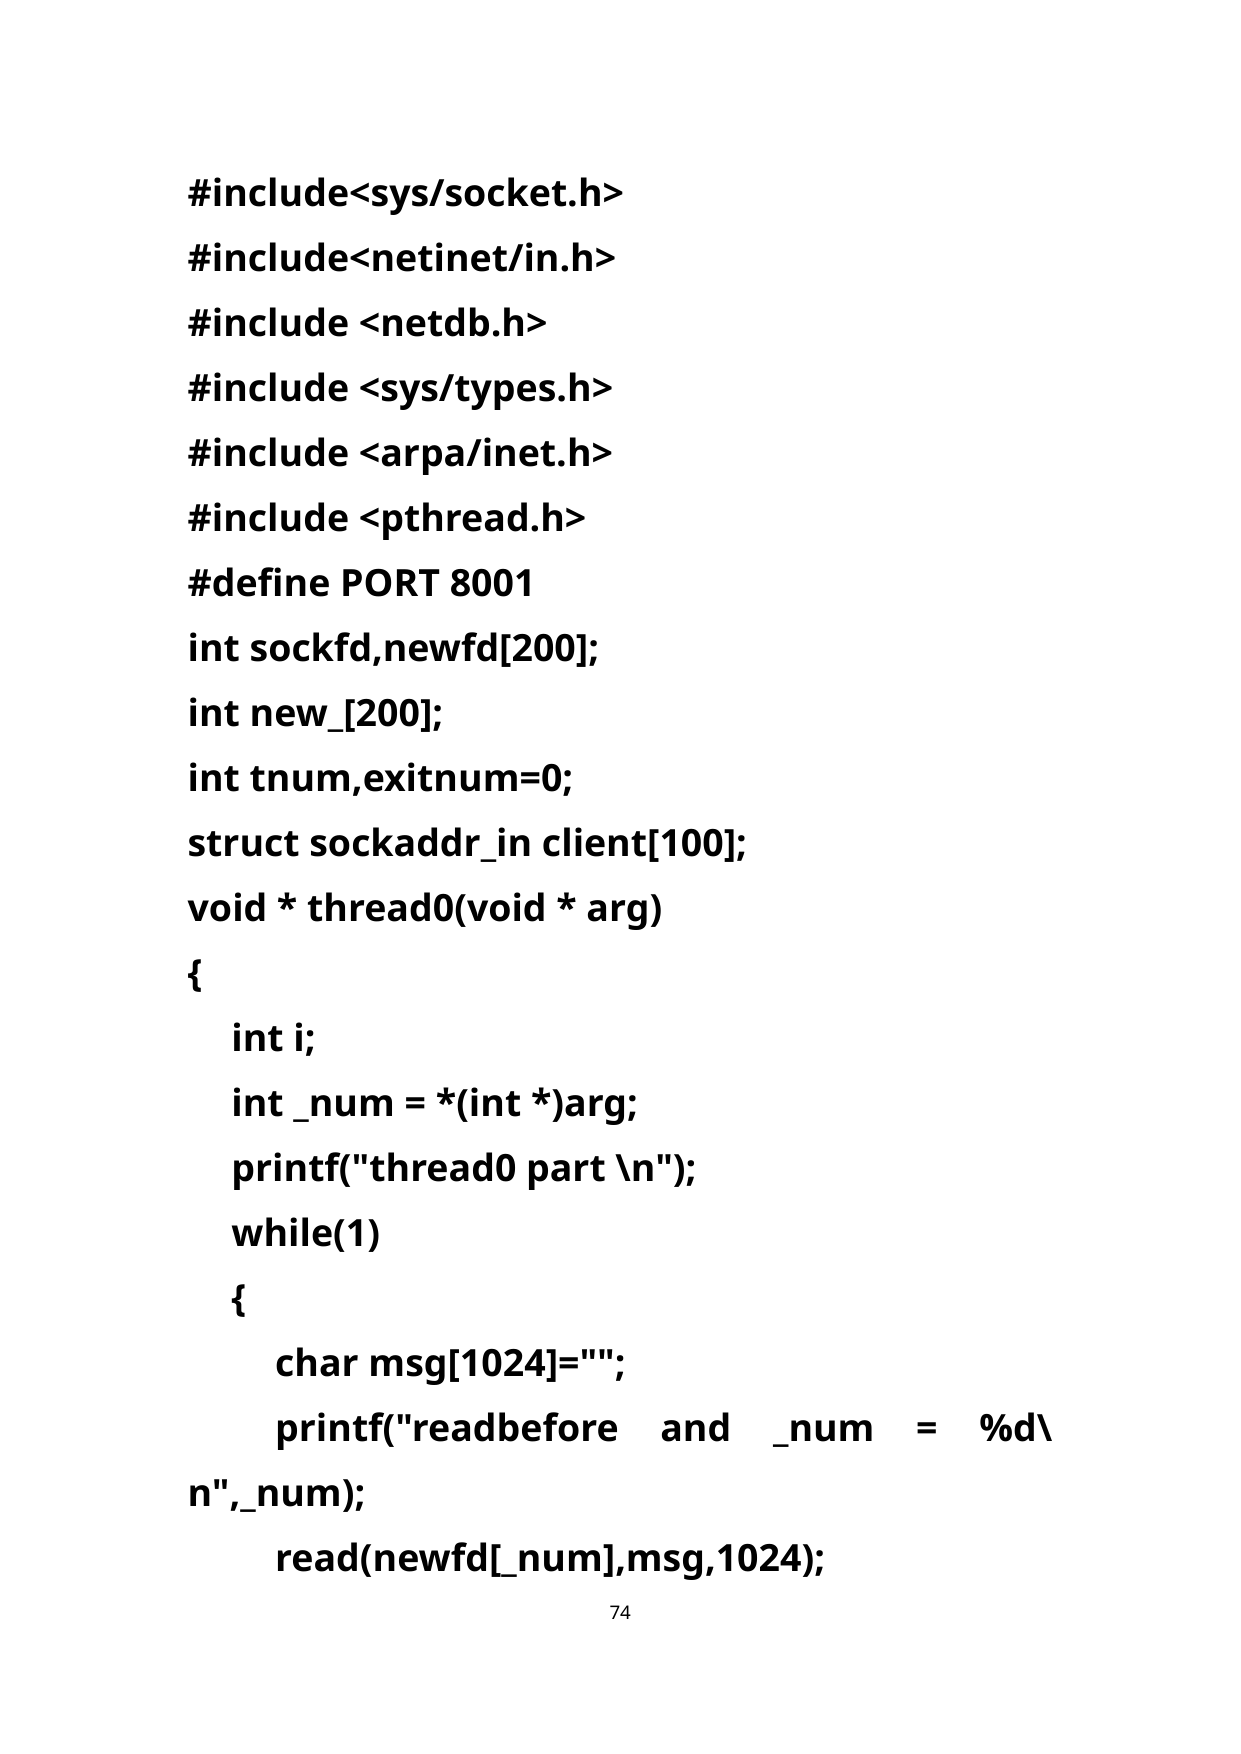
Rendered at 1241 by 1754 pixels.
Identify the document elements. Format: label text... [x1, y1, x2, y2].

text { [187, 940, 1053, 1005]
text printf("readbefore and _num = %d\n",_num); [187, 1395, 1053, 1525]
text { [187, 1265, 1053, 1330]
text #include <sys/types.h> [187, 355, 1053, 420]
text #include<sys/socket.h> [187, 160, 1053, 225]
text char msg[1024]=""; [187, 1330, 1053, 1395]
text #include <netdb.h> [187, 290, 1053, 355]
text #include <pthread.h> [187, 485, 1053, 550]
text int sockfd,newfd[200]; [187, 615, 1053, 680]
text struct sockaddr_in client[100]; [187, 810, 1053, 875]
text #define PORT 8001 [187, 550, 1053, 615]
text int i; [187, 1005, 1053, 1070]
text #include<netinet/in.h> [187, 225, 1053, 290]
text #include <arpa/inet.h> [187, 420, 1053, 485]
text while(1) [187, 1200, 1053, 1265]
text read(newfd[_num],msg,1024); [187, 1525, 1053, 1590]
text int _num = *(int *)arg; [187, 1070, 1053, 1135]
text printf("thread0 part \n"); [187, 1135, 1053, 1200]
text int new_[200]; [187, 680, 1053, 745]
text void * thread0(void * arg) [187, 875, 1053, 940]
text int tnum,exitnum=0; [187, 745, 1053, 810]
